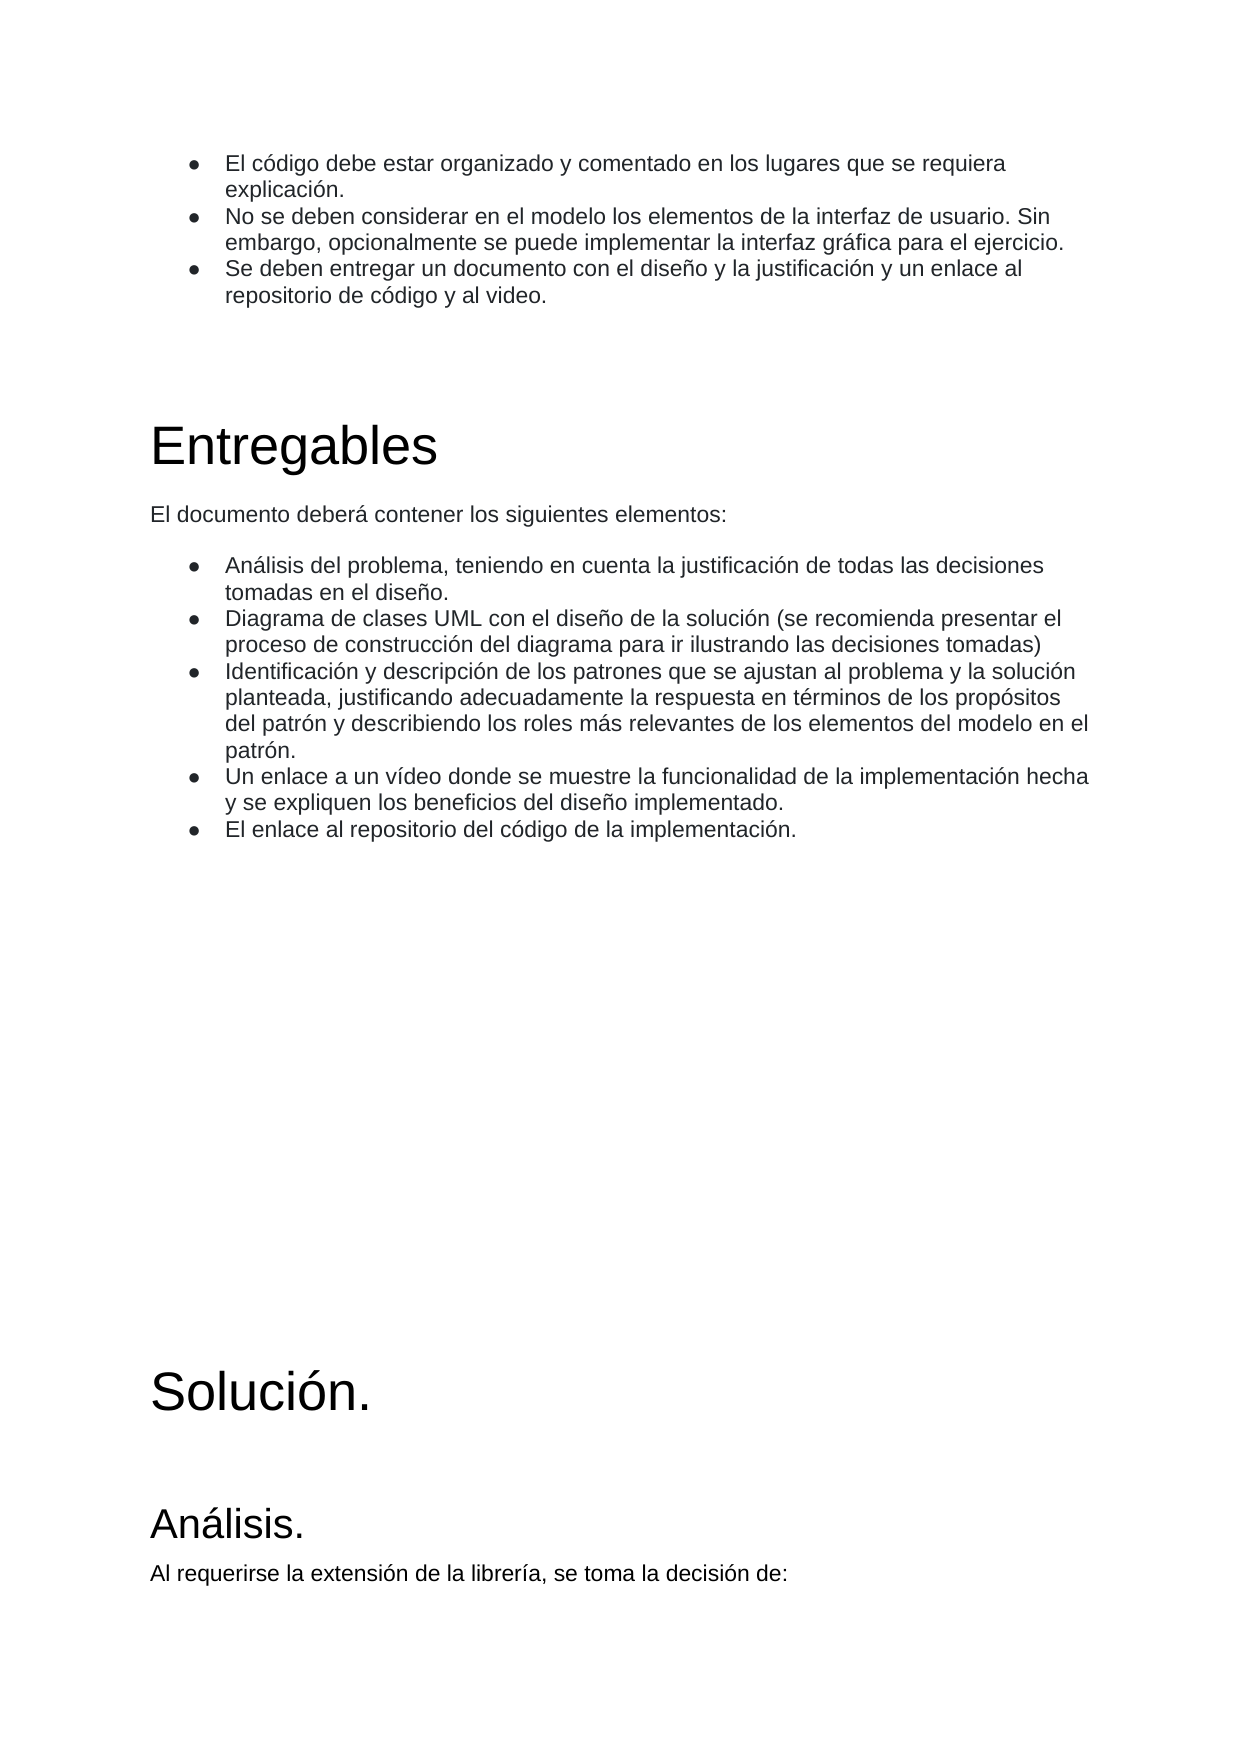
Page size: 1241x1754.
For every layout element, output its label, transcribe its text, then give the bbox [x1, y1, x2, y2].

list Identificación y descripción de los patrones que se ajustan al problema y la solución planteada, justificando adecuadamente la respuesta en términos de los propósitos del patrón y describiendo los roles más relevantes de los elementos del modelo en el patrón. [187, 658, 1090, 763]
list Se deben entregar un documento con el diseño y la justificación y un enlace al repositorio de código y al video. [187, 255, 1090, 308]
list Un enlace a un vídeo donde se muestre la funcionalidad de la implementación hecha y se expliquen los beneficios del diseño implementado. [187, 763, 1090, 816]
list El enlace al repositorio del código de la implementación. [187, 816, 1090, 842]
title Entregables [150, 413, 1090, 476]
text El documento deberá contener los siguientes elementos: [150, 501, 1090, 527]
list El código debe estar organizado y comentado en los lugares que se requiera explicación. [187, 150, 1090, 203]
title Solución. [150, 1359, 1090, 1421]
list Diagrama de clases UML con el diseño de la solución (se recomienda presentar el proceso de construcción del diagrama para ir ilustrando las decisiones tomadas) [187, 605, 1090, 658]
text Al requerirse la extensión de la librería, se toma la decisión de: [150, 1560, 1090, 1586]
subtitle Análisis. [150, 1499, 1090, 1547]
list Análisis del problema, teniendo en cuenta la justificación de todas las decisiones tomadas en el diseño. [187, 552, 1090, 605]
list No se deben considerar en el modelo los elementos de la interfaz de usuario. Sin embargo, opcionalmente se puede implementar la interfaz gráfica para el ejercicio. [187, 203, 1090, 255]
